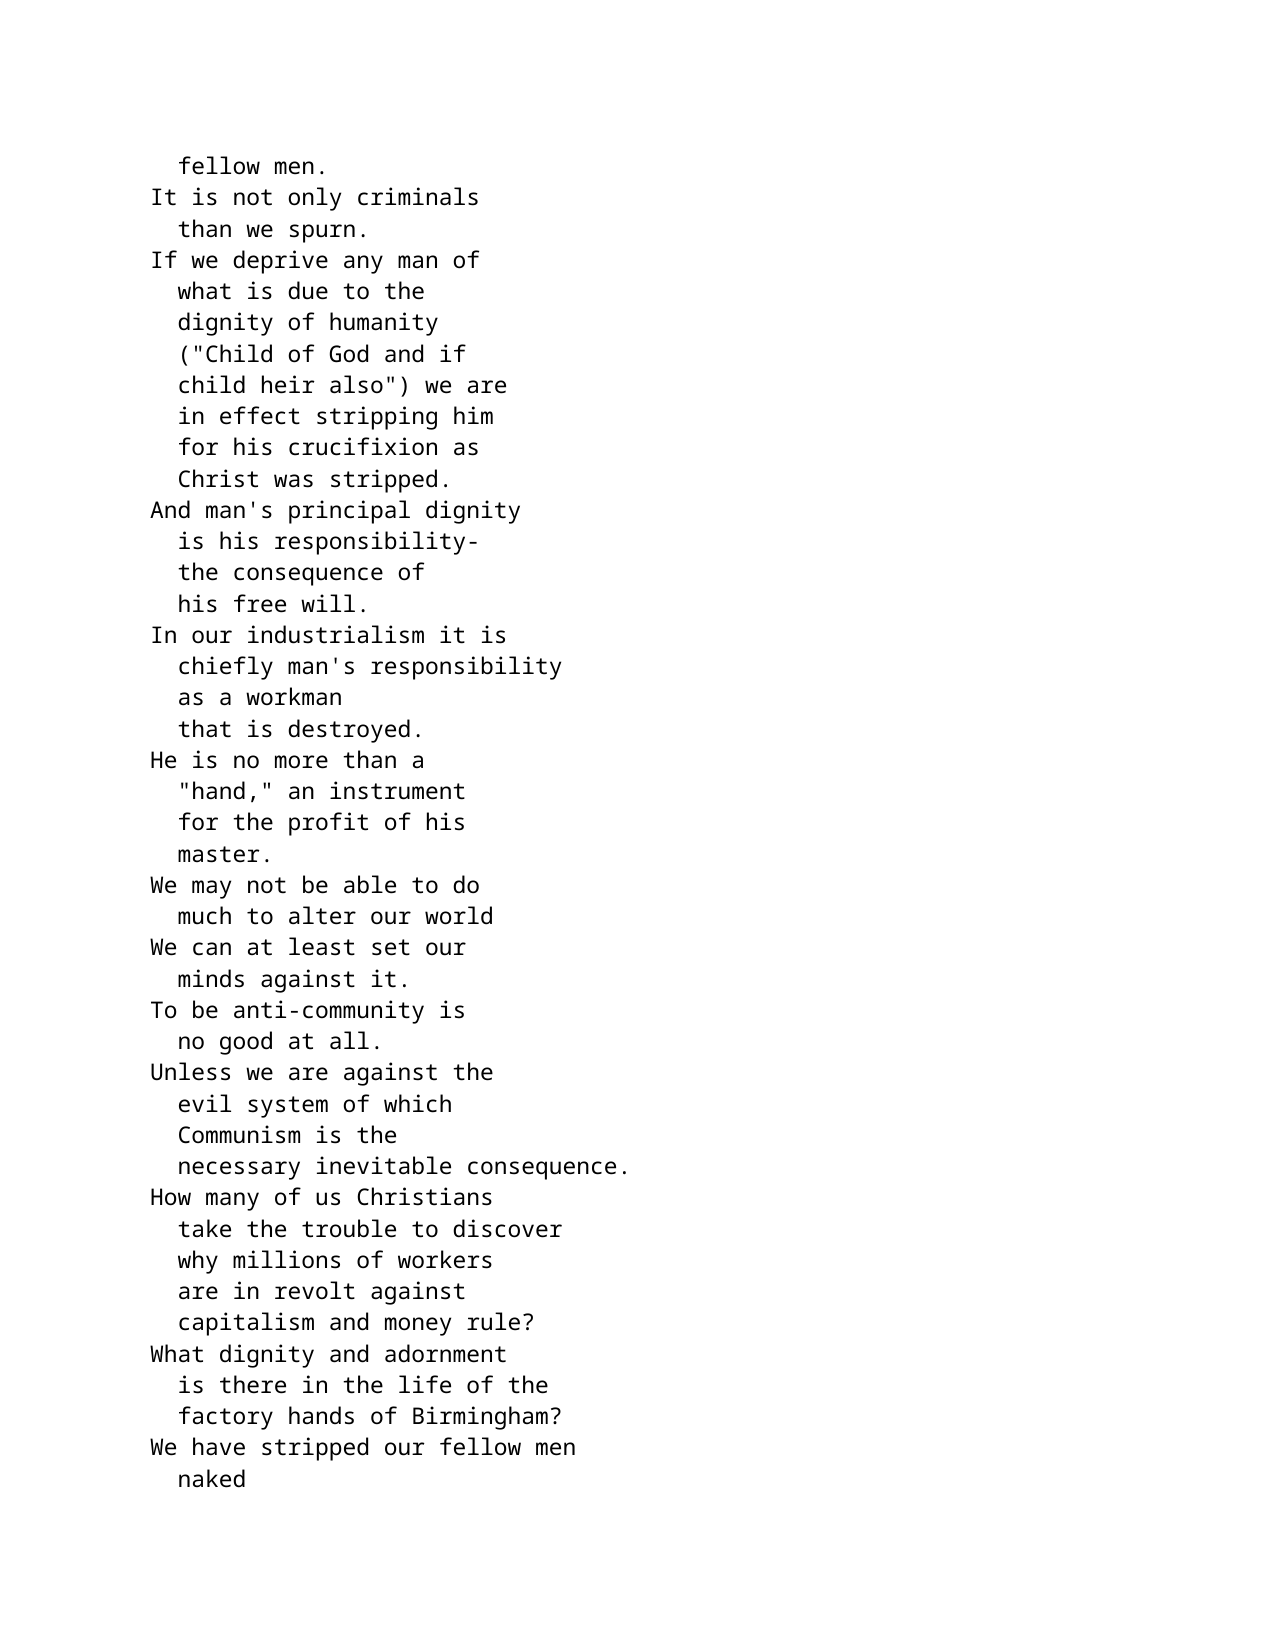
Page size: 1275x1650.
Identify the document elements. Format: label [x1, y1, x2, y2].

text [150, 150, 1125, 1494]
